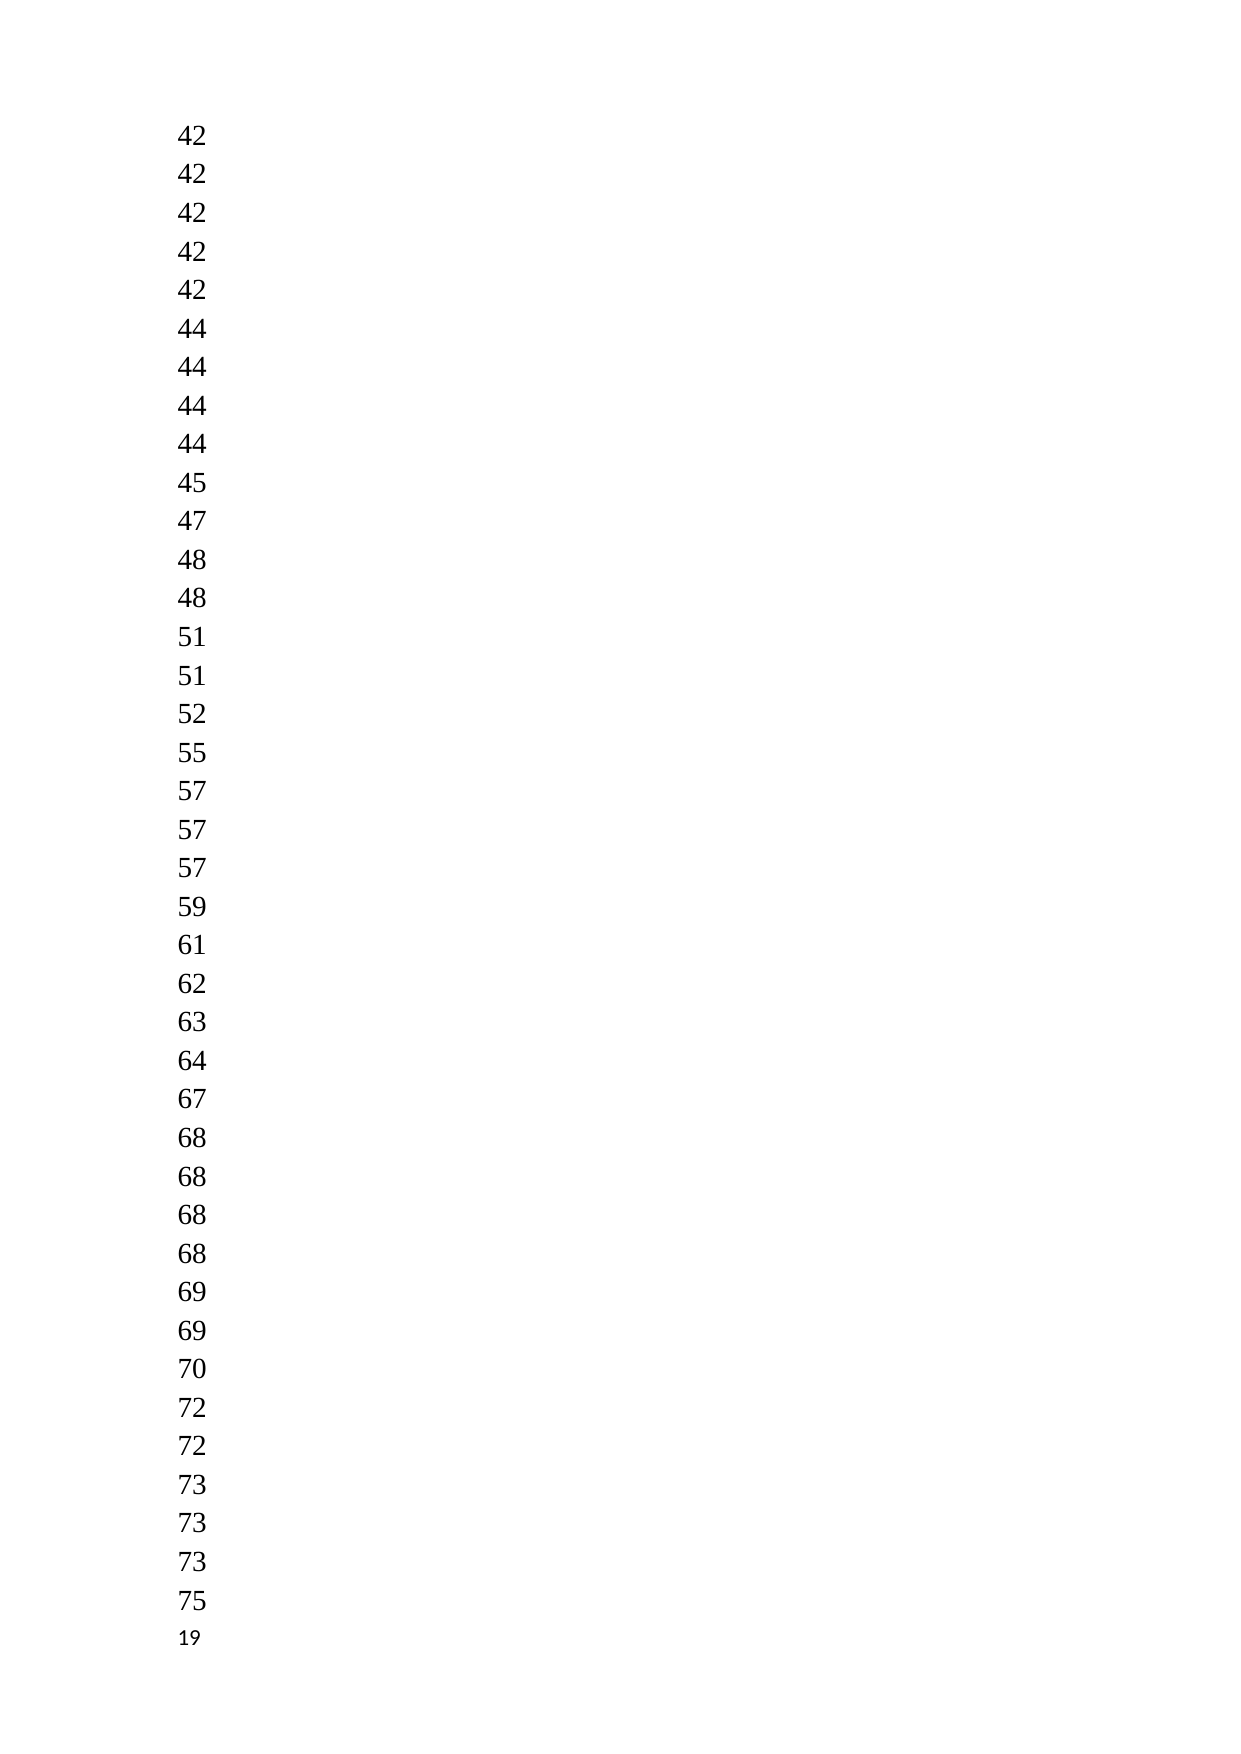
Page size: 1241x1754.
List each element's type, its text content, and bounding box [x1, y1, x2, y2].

text 44 [177, 388, 1152, 421]
text 42 [177, 118, 1152, 152]
text 48 [177, 581, 1152, 614]
text 73 [177, 1506, 1152, 1539]
text 67 [177, 1082, 1152, 1115]
text 59 [177, 889, 1152, 922]
text 42 [177, 157, 1152, 190]
text 68 [177, 1120, 1152, 1154]
text 72 [177, 1390, 1152, 1423]
text 73 [177, 1467, 1152, 1501]
text 72 [177, 1428, 1152, 1462]
text 55 [177, 735, 1152, 768]
text 45 [177, 465, 1152, 498]
text 51 [177, 619, 1152, 653]
text 70 [177, 1351, 1152, 1385]
text 44 [177, 426, 1152, 460]
text 42 [177, 272, 1152, 306]
text 48 [177, 542, 1152, 576]
text 61 [177, 927, 1152, 961]
text 69 [177, 1313, 1152, 1346]
text 75 [177, 1583, 1152, 1616]
text 68 [177, 1236, 1152, 1269]
text 57 [177, 812, 1152, 845]
text 63 [177, 1004, 1152, 1038]
text 52 [177, 696, 1152, 730]
text 42 [177, 195, 1152, 229]
text 68 [177, 1159, 1152, 1192]
text 42 [177, 234, 1152, 267]
text 51 [177, 658, 1152, 691]
text 64 [177, 1043, 1152, 1077]
text 73 [177, 1544, 1152, 1578]
text 47 [177, 503, 1152, 537]
text 62 [177, 966, 1152, 999]
text 68 [177, 1197, 1152, 1231]
text 69 [177, 1274, 1152, 1308]
text 44 [177, 349, 1152, 383]
text 44 [177, 311, 1152, 344]
text 57 [177, 773, 1152, 807]
text 57 [177, 850, 1152, 884]
